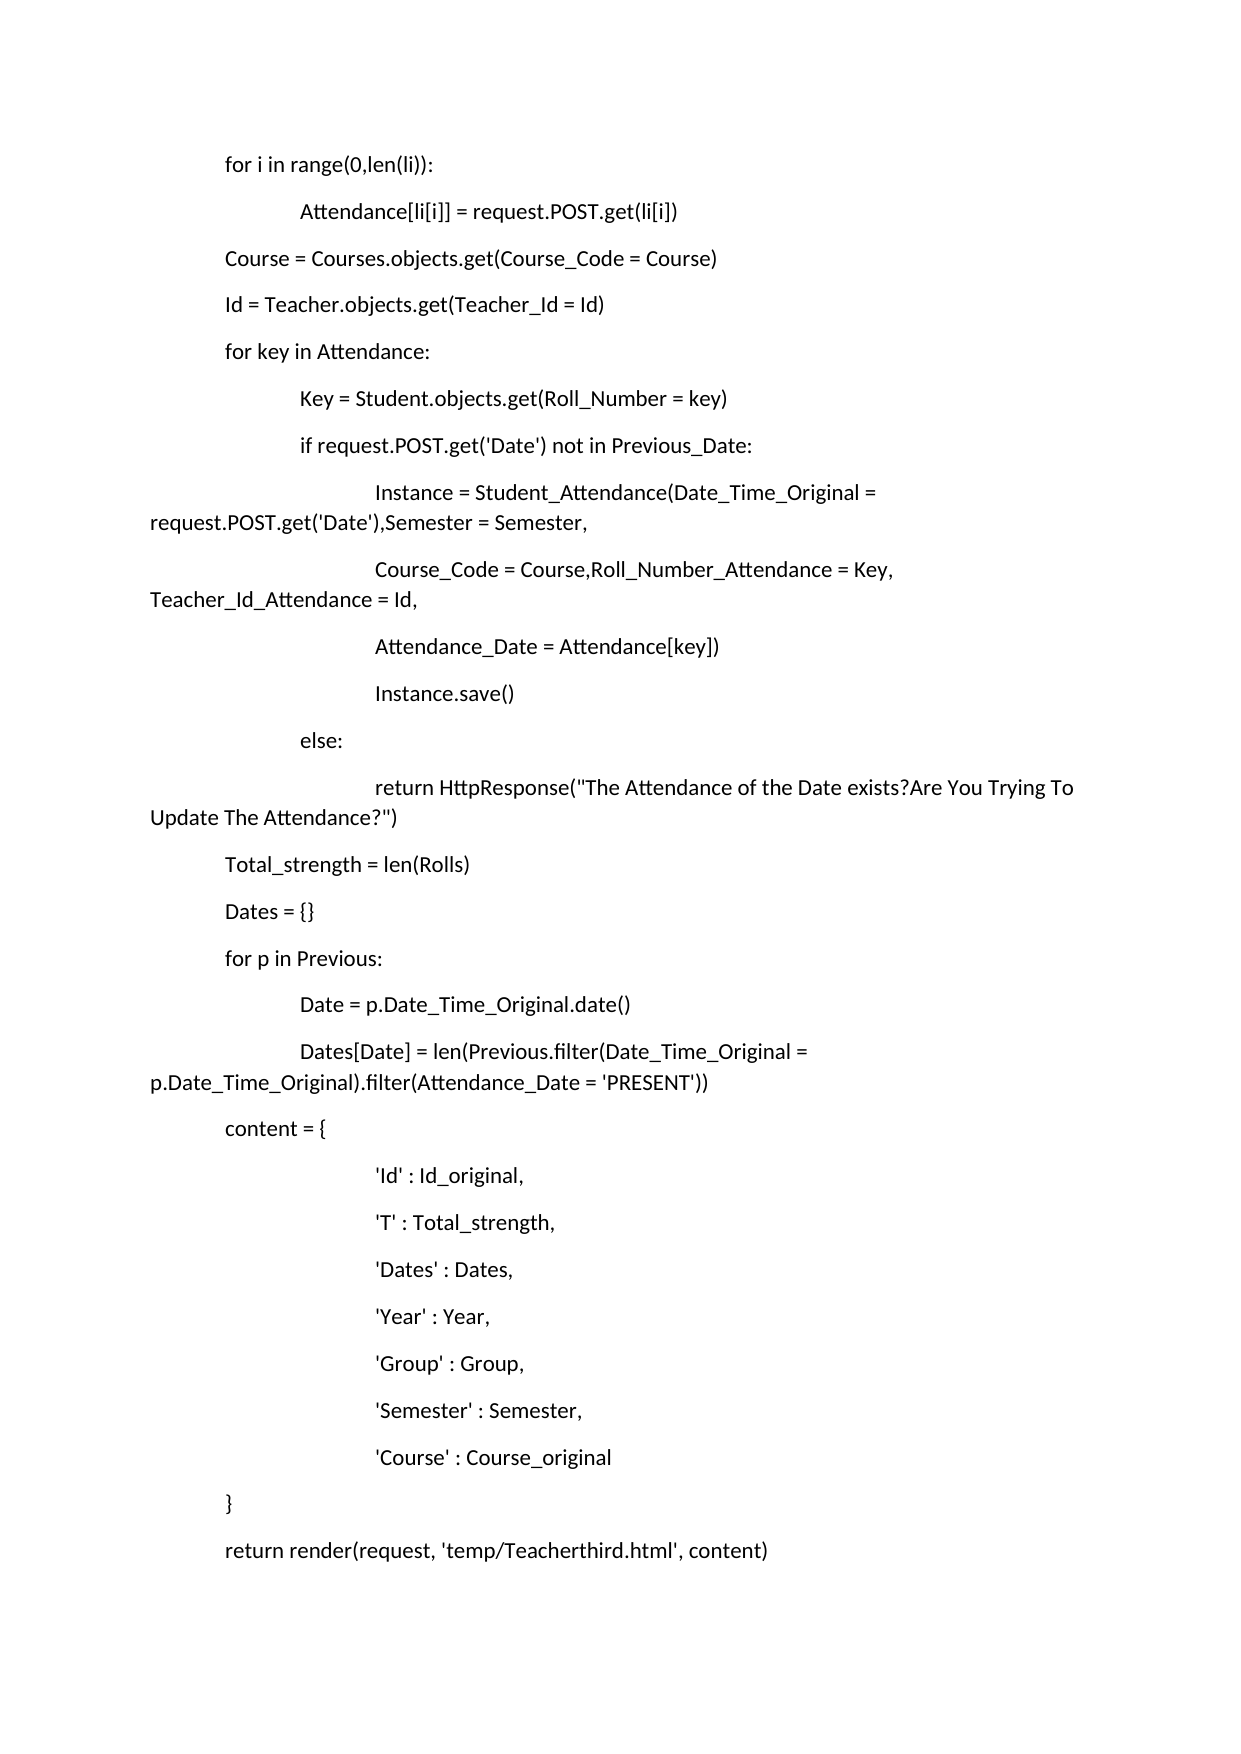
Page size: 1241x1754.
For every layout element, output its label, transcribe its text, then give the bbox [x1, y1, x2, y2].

text Instance = Student_Attendance(Date_Time_Original = request.POST.get('Date'),Semester = Semester, [150, 478, 1090, 536]
text Dates[Date] = len(Previous.filter(Date_Time_Original = p.Date_Time_Original).filter(Attendance_Date = 'PRESENT')) [150, 1037, 1090, 1096]
text Instance.save() [150, 679, 1090, 707]
text Course_Code = Course,Roll_Number_Attendance = Key, Teacher_Id_Attendance = Id, [150, 555, 1090, 613]
text for p in Previous: [150, 944, 1090, 972]
text Attendance[li[i]] = request.POST.get(li[i]) [150, 197, 1090, 225]
text Dates = {} [150, 897, 1090, 925]
text 'Id' : Id_original, [150, 1161, 1090, 1189]
text 'T' : Total_strength, [150, 1208, 1090, 1236]
text 'Dates' : Dates, [150, 1255, 1090, 1283]
text else: [150, 726, 1090, 754]
text 'Semester' : Semester, [150, 1396, 1090, 1424]
text Attendance_Date = Attendance[key]) [150, 632, 1090, 660]
text Key = Student.objects.get(Roll_Number = key) [150, 384, 1090, 412]
text 'Course' : Course_original [150, 1443, 1090, 1471]
text for key in Attendance: [150, 337, 1090, 366]
text 'Group' : Group, [150, 1349, 1090, 1377]
text Date = p.Date_Time_Original.date() [150, 991, 1090, 1019]
text content = { [150, 1114, 1090, 1143]
text for i in range(0,len(li)): [150, 150, 1090, 178]
text } [150, 1489, 1090, 1518]
text return HttpResponse("The Attendance of the Date exists?Are You Trying To Update The Attendance?") [150, 773, 1090, 831]
text return render(request, 'temp/Teacherthird.html', content) [150, 1536, 1090, 1564]
text Total_strength = len(Rolls) [150, 850, 1090, 878]
text if request.POST.get('Date') not in Previous_Date: [150, 431, 1090, 459]
text Course = Courses.objects.get(Course_Code = Course) [150, 244, 1090, 272]
text Id = Teacher.objects.get(Teacher_Id = Id) [150, 291, 1090, 319]
text 'Year' : Year, [150, 1302, 1090, 1330]
